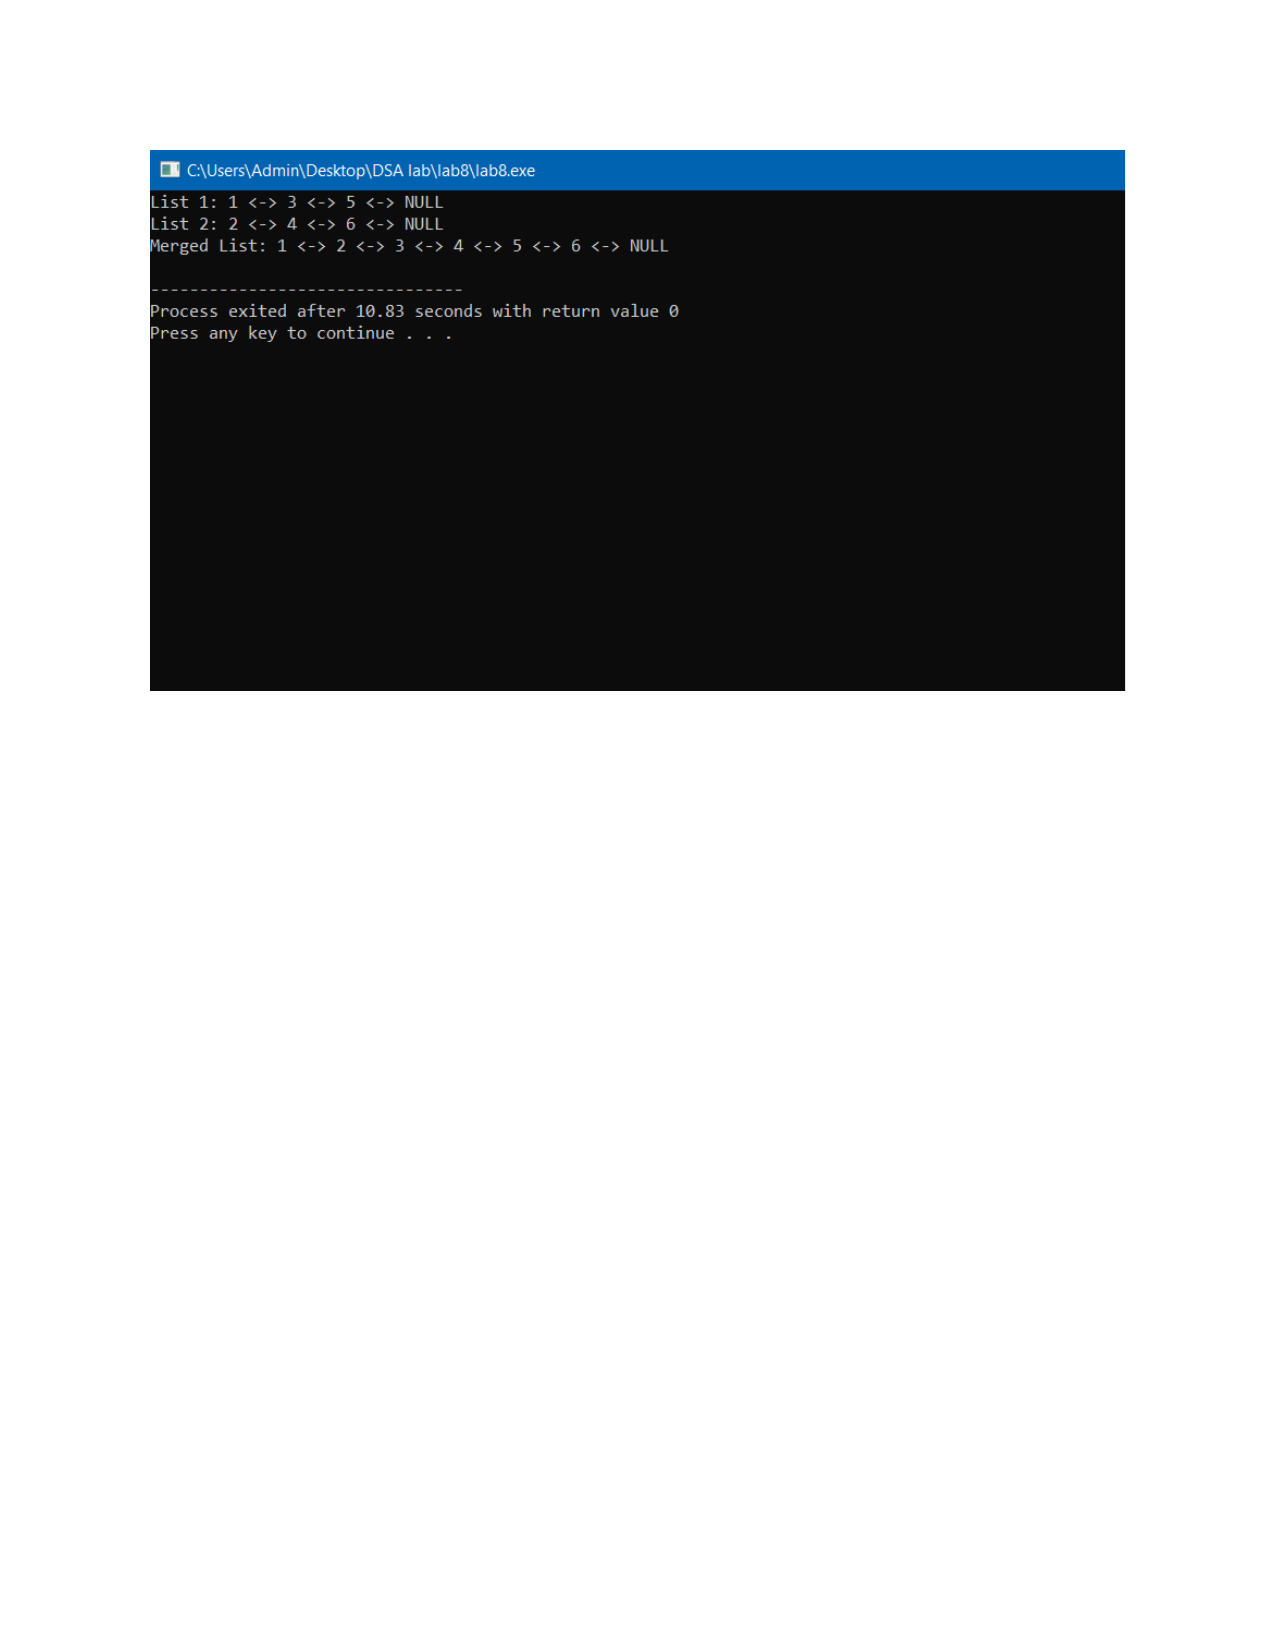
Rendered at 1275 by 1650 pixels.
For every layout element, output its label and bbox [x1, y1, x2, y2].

picture [150, 150, 1125, 691]
